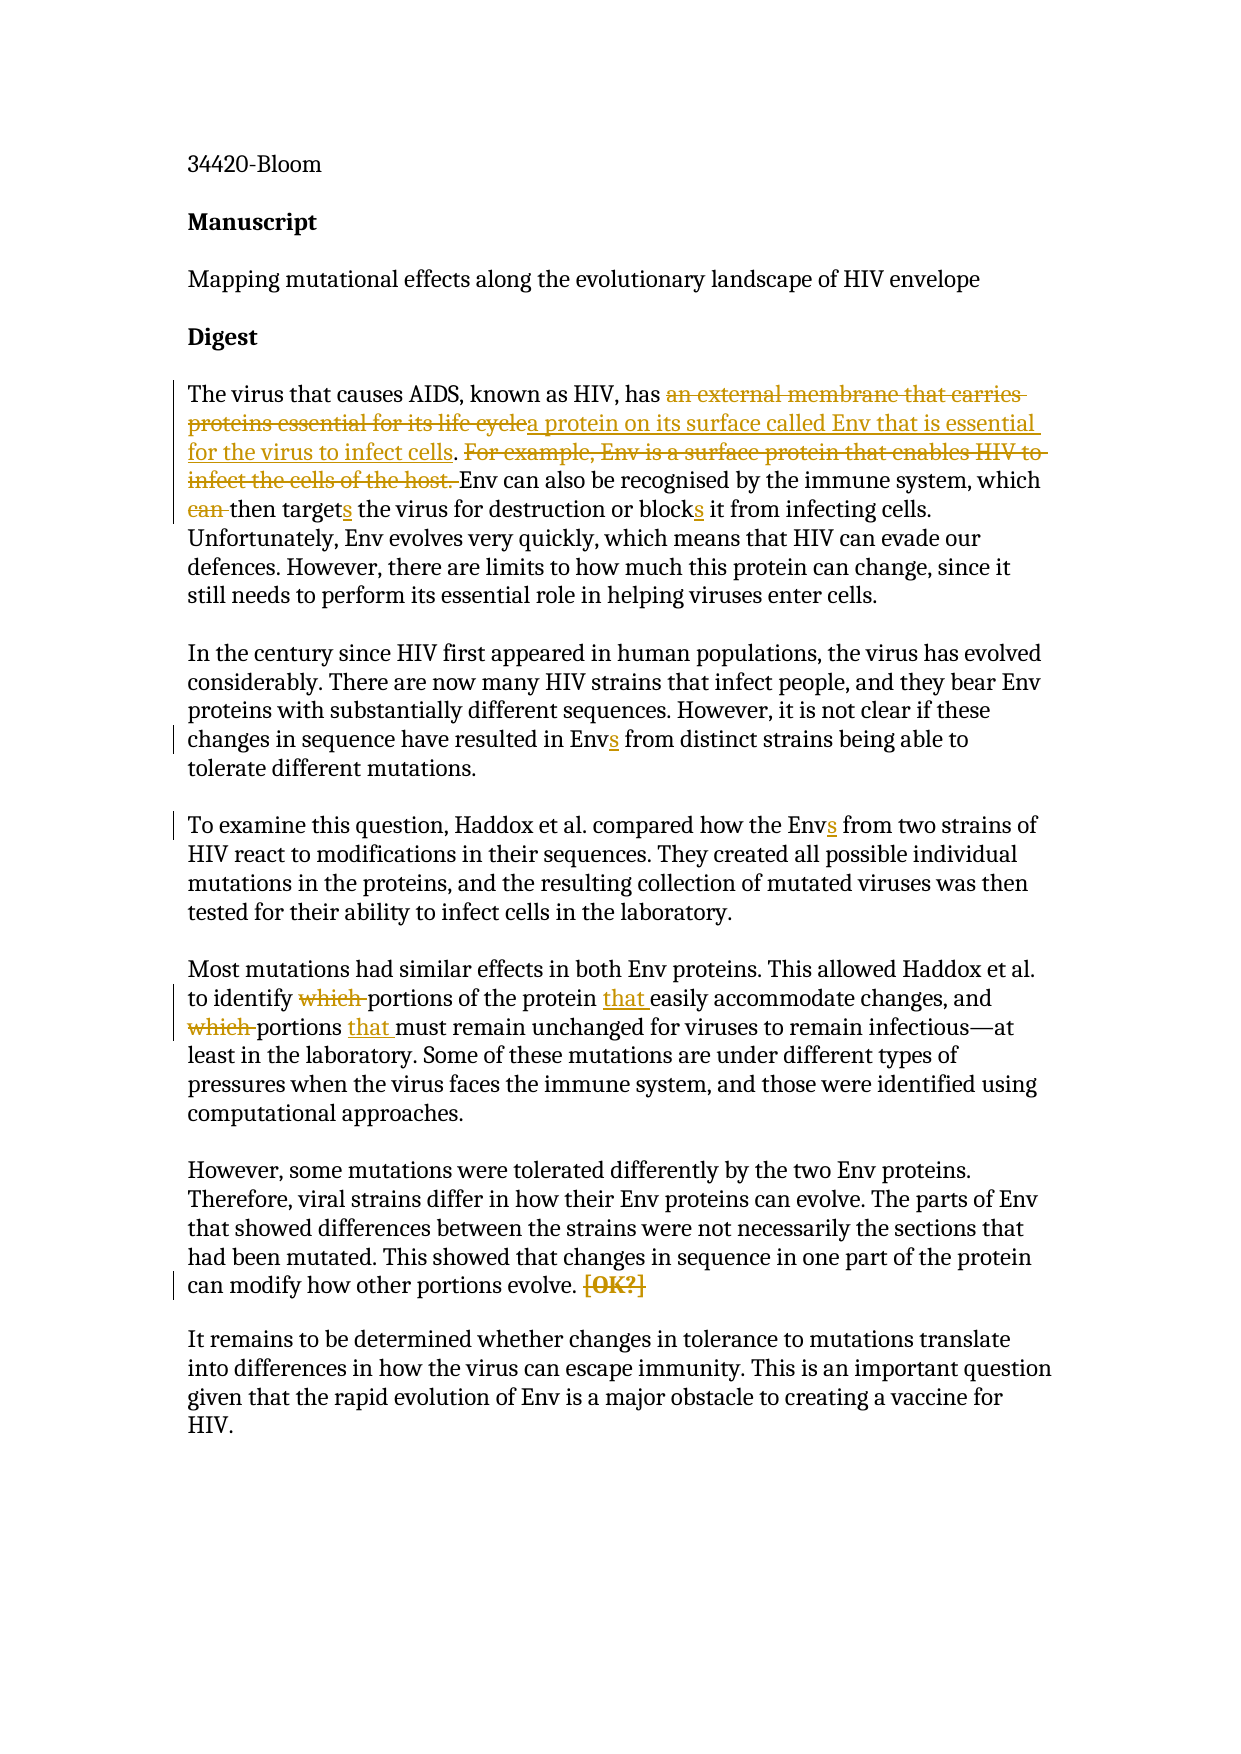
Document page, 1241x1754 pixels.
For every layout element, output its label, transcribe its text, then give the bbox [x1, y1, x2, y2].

text To examine this question, Haddox et al. compared how the Env from two strains of HIV react to modifications in their sequences. They created all possible individual mutations in the proteins, and the resulting collection of mutated viruses was then tested for their ability to infect cells in the laboratory. [187, 811, 1053, 926]
text Manuscript [187, 207, 1053, 236]
text Digest [187, 322, 1053, 351]
text Most mutations had similar effects in both Env proteins. This allowed Haddox et al. to identify portions of the protein easily accommodate changes, and portions must remain unchanged for viruses to remain infectious—at least in the laboratory. Some of these mutations are under different types of pressures when the virus faces the immune system, and those were identified using computational approaches. [187, 955, 1053, 1127]
text However, some mutations were tolerated differently by the two Env proteins. Therefore, viral strains differ in how their Env proteins can evolve. The parts of Env that showed differences between the strains were not necessarily the sections that had been mutated. This showed that changes in sequence in one part of the protein can modify how other portions evolve. [187, 1156, 1053, 1300]
text It remains to be determined whether changes in tolerance to mutations translate into differences in how the virus can escape immunity. This is an important question given that the rapid evolution of Env is a major obstacle to creating a vaccine for HIV. [187, 1325, 1053, 1440]
text The virus that causes AIDS, known as HIV, has . Env can also be recognised by the immune system, which then target the virus for destruction or block it from infecting cells. Unfortunately, Env evolves very quickly, which means that HIV can evade our defences. However, there are limits to how much this protein can change, since it still needs to perform its essential role in helping viruses enter cells. [187, 380, 1053, 610]
text 34420-Bloom [187, 150, 1053, 179]
text Mapping mutational effects along the evolutionary landscape of HIV envelope [187, 265, 1053, 294]
text In the century since HIV first appeared in human populations, the virus has evolved considerably. There are now many HIV strains that infect people, and they bear Env proteins with substantially different sequences. However, it is not clear if these changes in sequence have resulted in Env from distinct strains being able to tolerate different mutations. [187, 639, 1053, 782]
